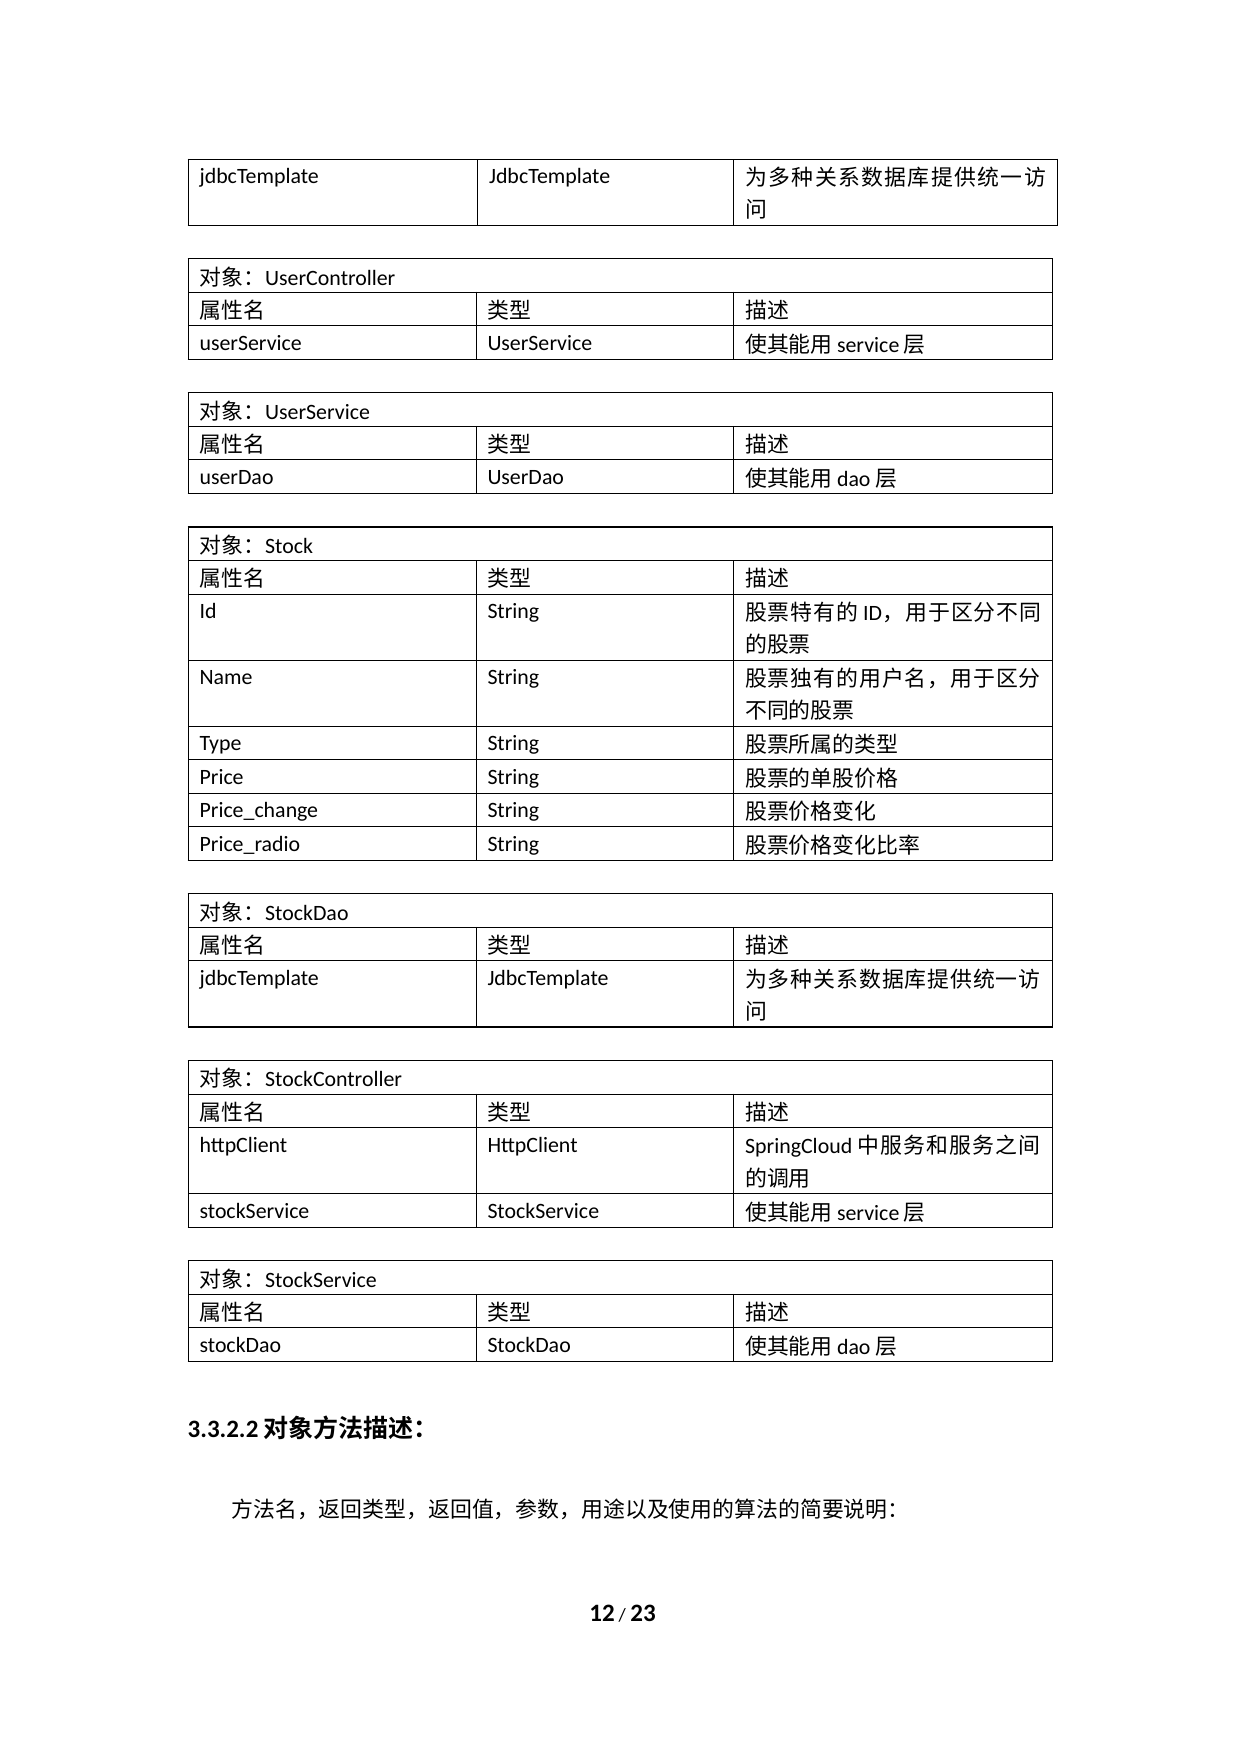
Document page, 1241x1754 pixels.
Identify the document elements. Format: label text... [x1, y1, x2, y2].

table_cell Type [189, 727, 476, 759]
table_cell 类型 [477, 1295, 733, 1327]
table_cell 类型 [477, 561, 733, 593]
table_cell JdbcTemplate [478, 160, 733, 224]
table_cell Id [189, 595, 476, 659]
table_cell 股票价格变化 [734, 794, 1052, 826]
table_cell 为多种关系数据库提供统一访问 [734, 160, 1057, 224]
table_cell StockDao [477, 1328, 733, 1361]
table_cell Price_change [189, 794, 476, 826]
table_cell 属性名 [189, 561, 476, 593]
table_header 对象：StockController [189, 1061, 1052, 1093]
table_cell 使其能用dao层 [734, 460, 1052, 493]
table_cell 类型 [477, 928, 733, 960]
table_cell Price_radio [189, 827, 476, 860]
table_header 对象：StockDao [189, 894, 1052, 927]
table_cell StockService [477, 1194, 733, 1227]
table_cell 使其能用service层 [734, 326, 1052, 359]
table_cell String [477, 760, 733, 793]
table_cell String [477, 794, 733, 826]
table_cell 类型 [477, 293, 733, 325]
table_header 对象：Stock [189, 528, 1052, 560]
table_header 对象：StockService [189, 1261, 1052, 1294]
table_cell 类型 [477, 427, 733, 459]
table_cell 描述 [734, 1295, 1052, 1327]
table_cell Name [189, 661, 476, 726]
table_cell 描述 [734, 928, 1052, 960]
table_cell 描述 [734, 427, 1052, 459]
table_cell httpClient [189, 1128, 476, 1193]
table_cell 属性名 [189, 1095, 476, 1127]
text 3.3.2.2对象方法描述： [187, 1394, 1053, 1459]
table_cell String [477, 661, 733, 726]
table_cell SpringCloud中服务和服务之间的调用 [734, 1128, 1052, 1193]
table_cell 类型 [477, 1095, 733, 1127]
table_cell 股票的单股价格 [734, 760, 1052, 793]
table_cell 为多种关系数据库提供统一访问 [734, 961, 1052, 1026]
table_cell stockService [189, 1194, 476, 1227]
table_cell UserService [477, 326, 733, 359]
table_cell jdbcTemplate [189, 160, 477, 224]
table_cell JdbcTemplate [477, 961, 733, 1026]
table_cell stockDao [189, 1328, 476, 1361]
table_cell jdbcTemplate [189, 961, 476, 1026]
table_cell HttpClient [477, 1128, 733, 1193]
table_header 对象：UserService [189, 393, 1052, 426]
table_cell 描述 [734, 561, 1052, 593]
table_cell 股票特有的ID，用于区分不同的股票 [734, 595, 1052, 659]
table_cell 使其能用dao层 [734, 1328, 1052, 1361]
table_cell Price [189, 760, 476, 793]
table_header 对象：UserController [189, 259, 1052, 292]
table_cell 股票所属的类型 [734, 727, 1052, 759]
table_cell 属性名 [189, 427, 476, 459]
table_cell 股票独有的用户名，用于区分不同的股票 [734, 661, 1052, 726]
table_cell 使其能用service层 [734, 1194, 1052, 1227]
table_cell 股票价格变化比率 [734, 827, 1052, 860]
table_cell String [477, 827, 733, 860]
table_cell 描述 [734, 293, 1052, 325]
table_cell 描述 [734, 1095, 1052, 1127]
table_cell 属性名 [189, 928, 476, 960]
table_cell String [477, 595, 733, 659]
table_cell userService [189, 326, 476, 359]
table_cell 属性名 [189, 293, 476, 325]
table_cell 属性名 [189, 1295, 476, 1327]
text 方法名，返回类型，返回值，参数，用途以及使用的算法的简要说明： [187, 1492, 1053, 1524]
table_cell UserDao [477, 460, 733, 493]
table_cell String [477, 727, 733, 759]
table_cell userDao [189, 460, 476, 493]
